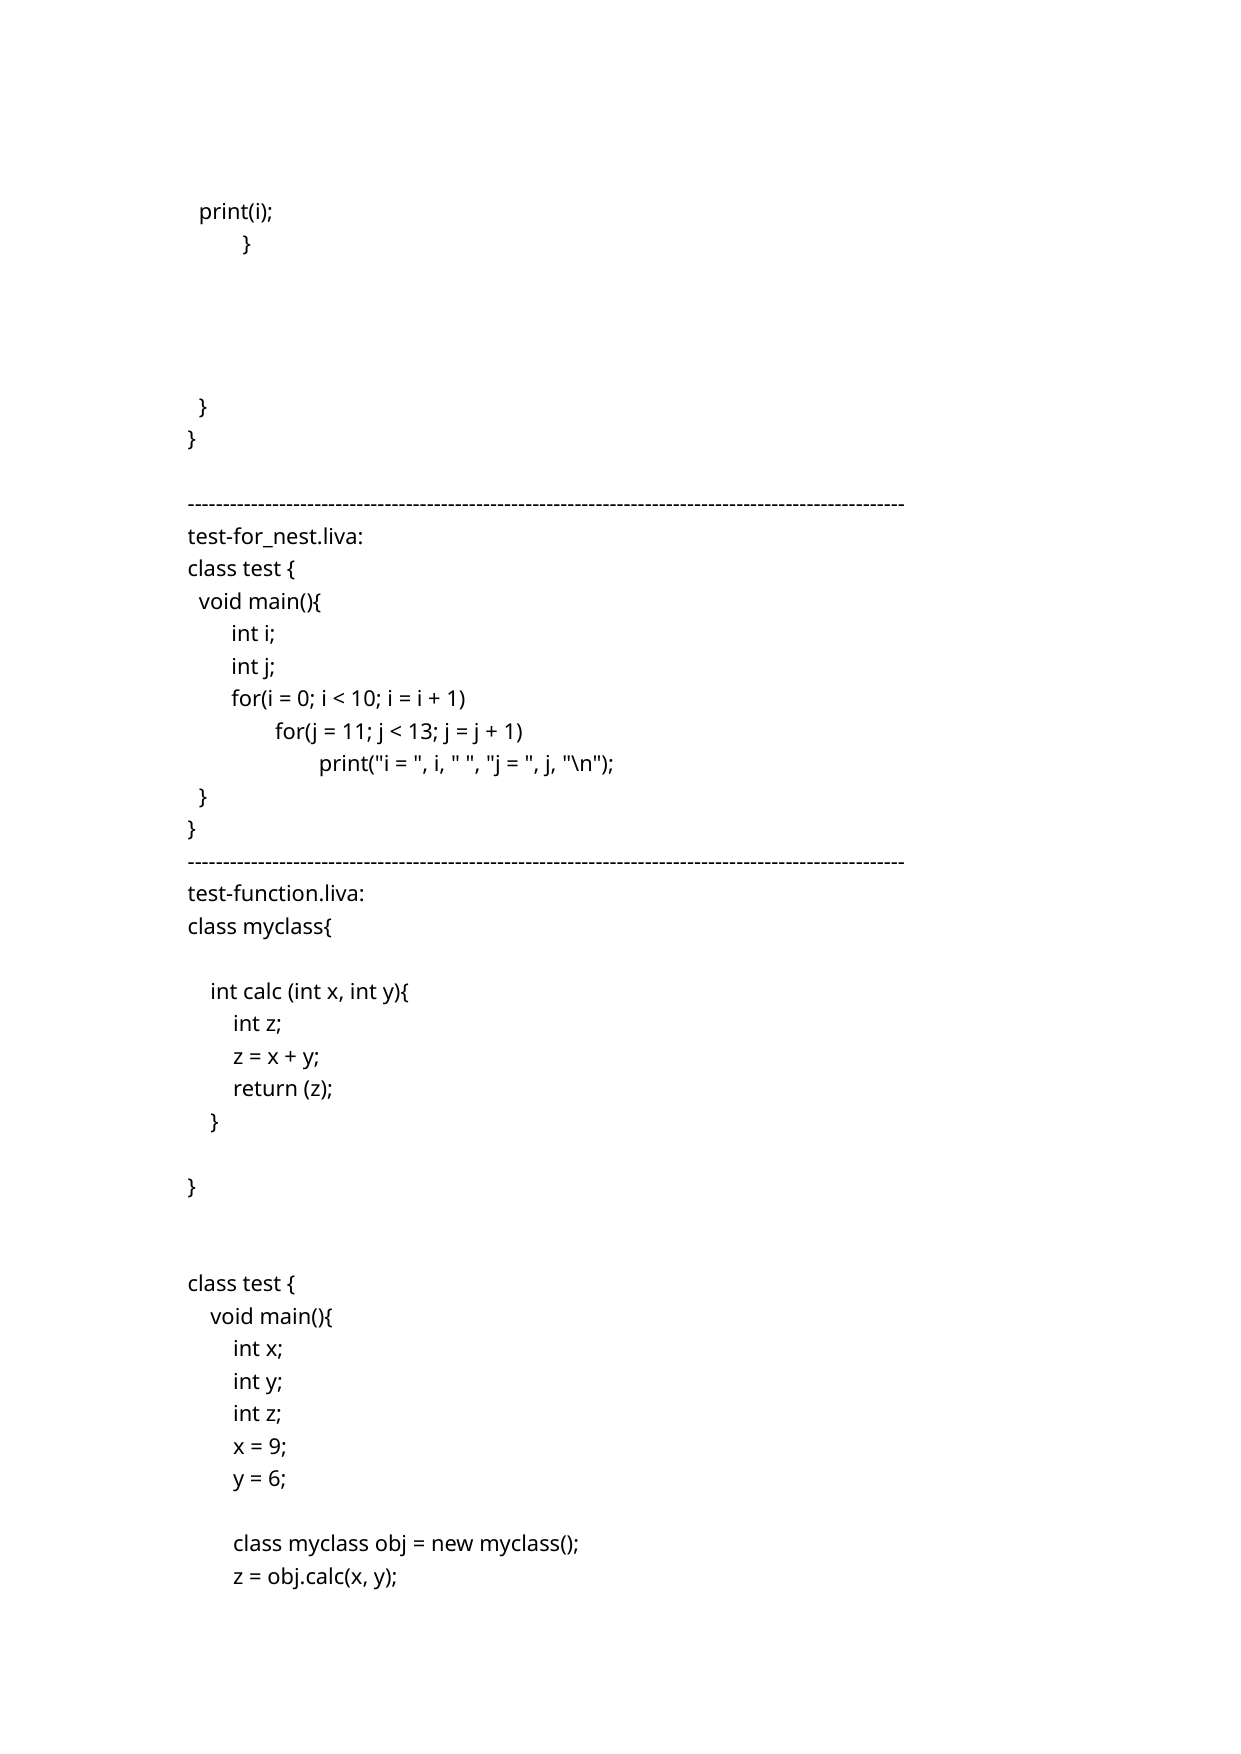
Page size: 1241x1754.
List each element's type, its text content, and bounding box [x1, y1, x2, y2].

text int j; [187, 649, 1053, 682]
text z = x + y; [187, 1039, 1053, 1072]
text class test { [187, 552, 1053, 584]
text int calc (int x, int y){ [187, 974, 1053, 1007]
text } [187, 1169, 1053, 1202]
text int x; [187, 1332, 1053, 1364]
text int z; [187, 1007, 1053, 1039]
text test-for_nest.liva: [187, 519, 1053, 552]
text class test { [187, 1267, 1053, 1299]
text test-function.liva: [187, 877, 1053, 909]
text void main(){ [187, 1299, 1053, 1332]
text x = 9; [187, 1429, 1053, 1462]
text } [187, 1104, 1053, 1137]
text int y; [187, 1364, 1053, 1397]
text ------------------------------------------------------------------------------------------------------ [187, 844, 1053, 877]
text print("i = ", i, " ", "j = ", j, "\n"); [187, 747, 1053, 779]
text return (z); [187, 1072, 1053, 1104]
text z = obj.calc(x, y); [187, 1559, 1053, 1592]
text for(j = 11; j < 13; j = j + 1) [187, 714, 1053, 747]
text int i; [187, 617, 1053, 649]
text y = 6; [187, 1462, 1053, 1494]
text class myclass{ [187, 909, 1053, 942]
text } [187, 389, 1053, 422]
text } [187, 422, 1053, 454]
text for(i = 0; i < 10; i = i + 1) [187, 682, 1053, 714]
text } [187, 779, 1053, 812]
text class myclass obj = new myclass(); [187, 1527, 1053, 1559]
text void main(){ [187, 584, 1053, 617]
text } [187, 812, 1053, 844]
text ------------------------------------------------------------------------------------------------------ [187, 487, 1053, 519]
text int z; [187, 1397, 1053, 1429]
text print(i); [187, 194, 1053, 227]
text } [187, 227, 1053, 259]
